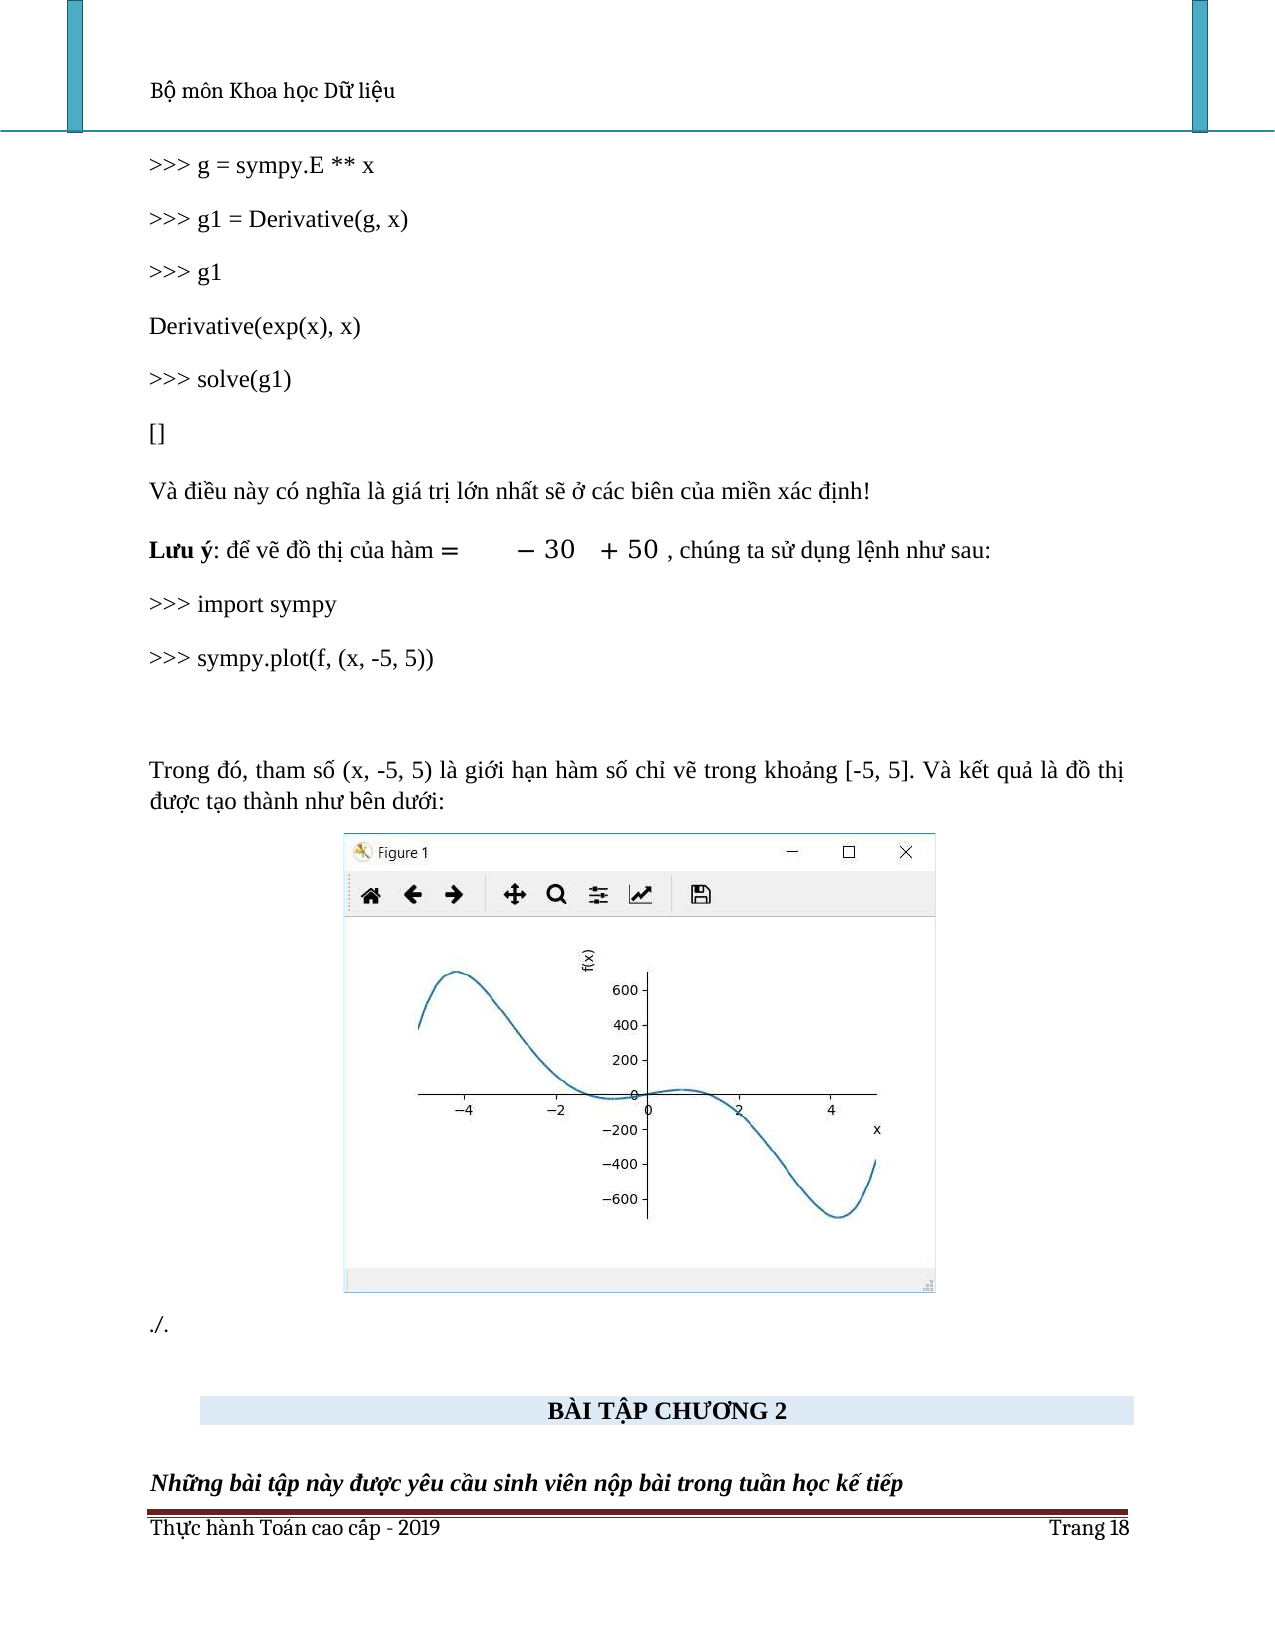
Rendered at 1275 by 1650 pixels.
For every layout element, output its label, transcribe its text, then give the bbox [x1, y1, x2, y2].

text Những bài tập này được yêu cầu sinh viên nộp bài trong tuần học kế tiếp [150, 1468, 1134, 1497]
text >>> g1 = Derivative(g, x) [148, 204, 1126, 232]
text Trong đó, tham số (x, -5, 5) là giới hạn hàm số chỉ vẽ trong khoảng [-5, 5]. Và kết quả là đồ thị được tạo thành như bên dưới: [148, 755, 1126, 815]
text >>> import sympy [148, 589, 1126, 618]
picture [343, 833, 936, 1293]
text >>> sympy.plot(f, (x, -5, 5)) [148, 643, 1126, 672]
text >>> g = sympy.E ** x [148, 150, 1126, 179]
text Và điều này có nghĩa là giá trị lớn nhất sẽ ở các biên của miền xác định! [148, 476, 1126, 505]
text [] [148, 418, 173, 447]
text Derivative(exp(x), x) [148, 311, 1126, 340]
subtitle BÀI TẬP CHƯƠNG 2 [200, 1396, 1134, 1425]
text >>> g1 [148, 257, 1126, 286]
text ./. [148, 1311, 1134, 1339]
text Lưu ý: để vẽ đồ thị của hàm = − 30 + 50 , chúng ta sử dụng lệnh như sau: [148, 534, 1134, 564]
text >>> solve(g1) [148, 364, 1126, 393]
